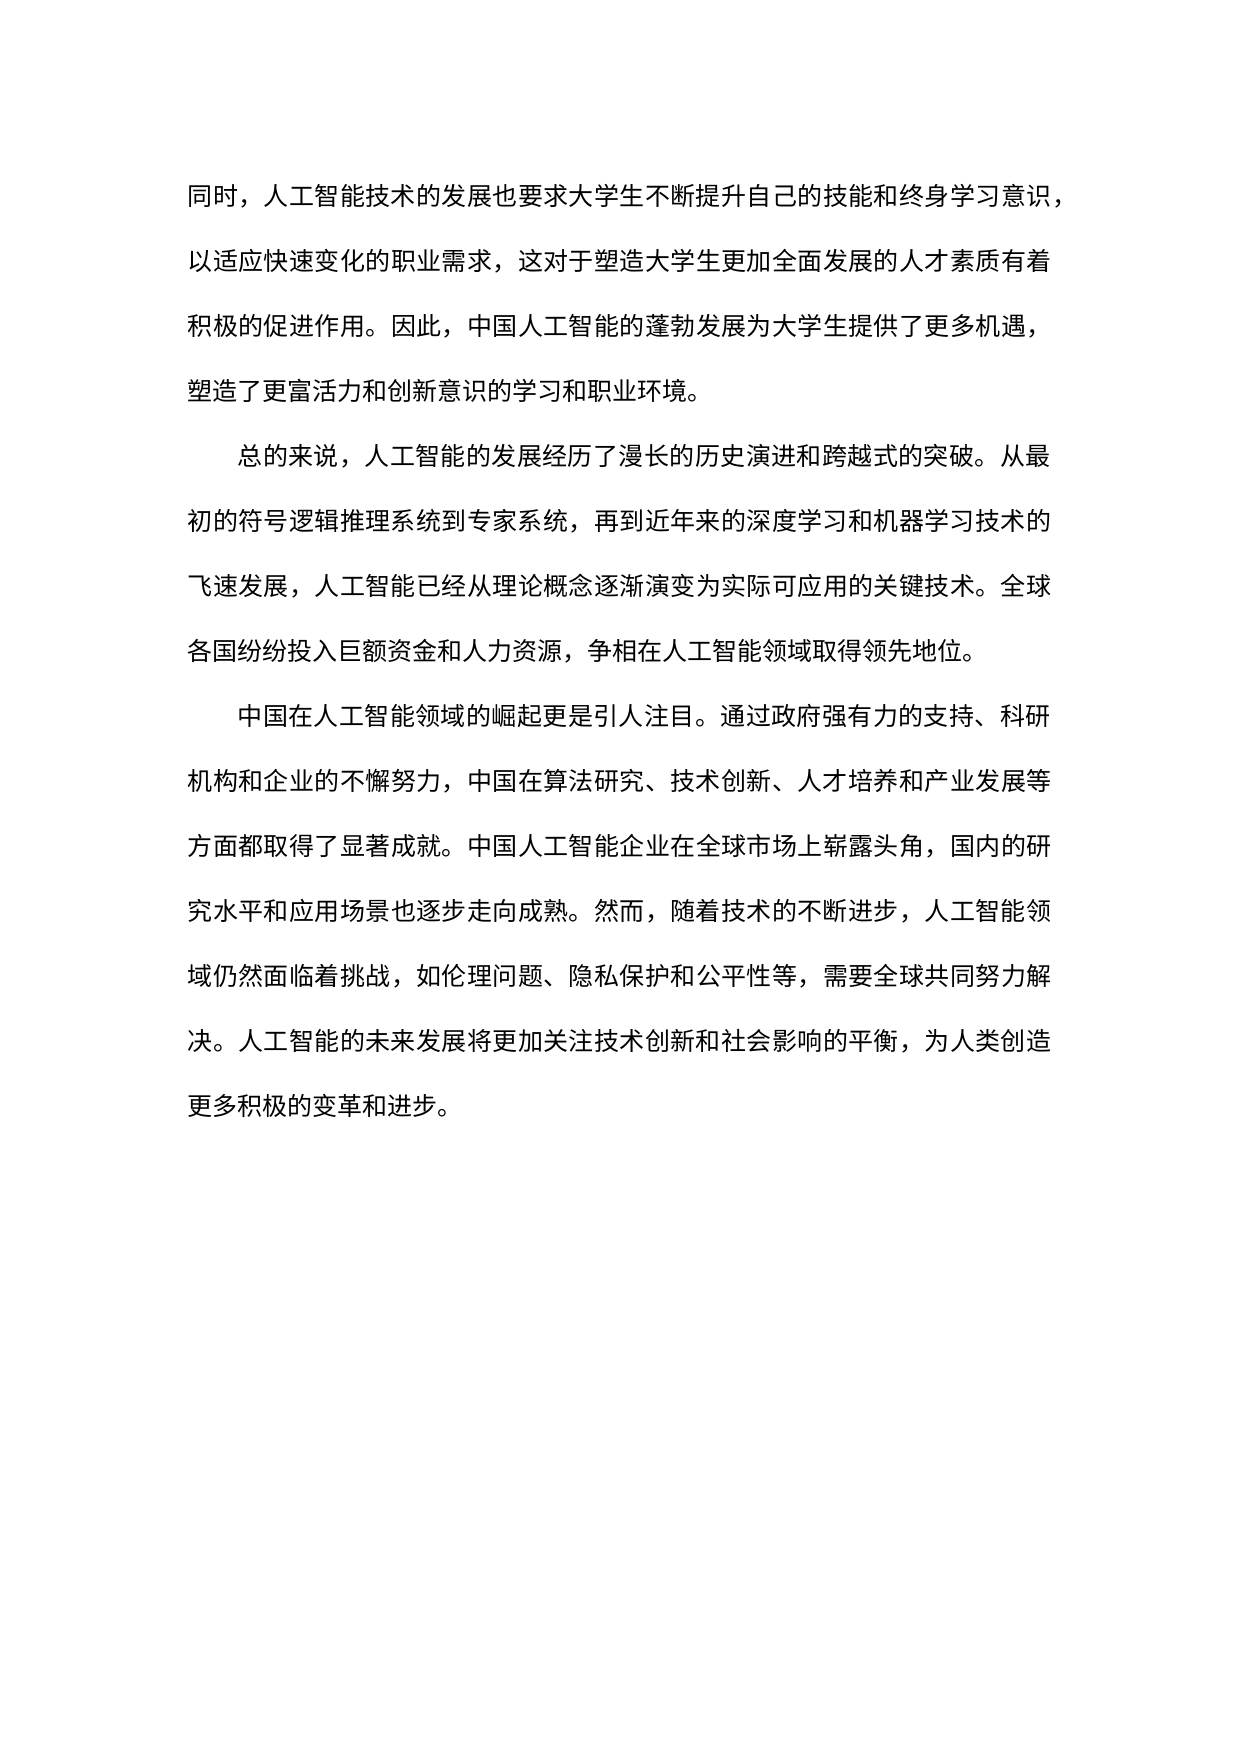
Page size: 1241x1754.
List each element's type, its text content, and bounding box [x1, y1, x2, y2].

text 总的来说，人工智能的发展经历了漫长的历史演进和跨越式的突破。从最初的符号逻辑推理系统到专家系统，再到近年来的深度学习和机器学习技术的飞速发展，人工智能已经从理论概念逐渐演变为实际可应用的关键技术。全球各国纷纷投入巨额资金和人力资源，争相在人工智能领域取得领先地位。 [187, 422, 1053, 682]
text 中国在人工智能领域的崛起更是引人注目。通过政府强有力的支持、科研机构和企业的不懈努力，中国在算法研究、技术创新、人才培养和产业发展等方面都取得了显著成就。中国人工智能企业在全球市场上崭露头角，国内的研究水平和应用场景也逐步走向成熟。然而，随着技术的不断进步，人工智能领域仍然面临着挑战，如伦理问题、隐私保护和公平性等，需要全球共同努力解决。人工智能的未来发展将更加关注技术创新和社会影响的平衡，为人类创造更多积极的变革和进步。 [187, 682, 1053, 1137]
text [187, 162, 1053, 422]
